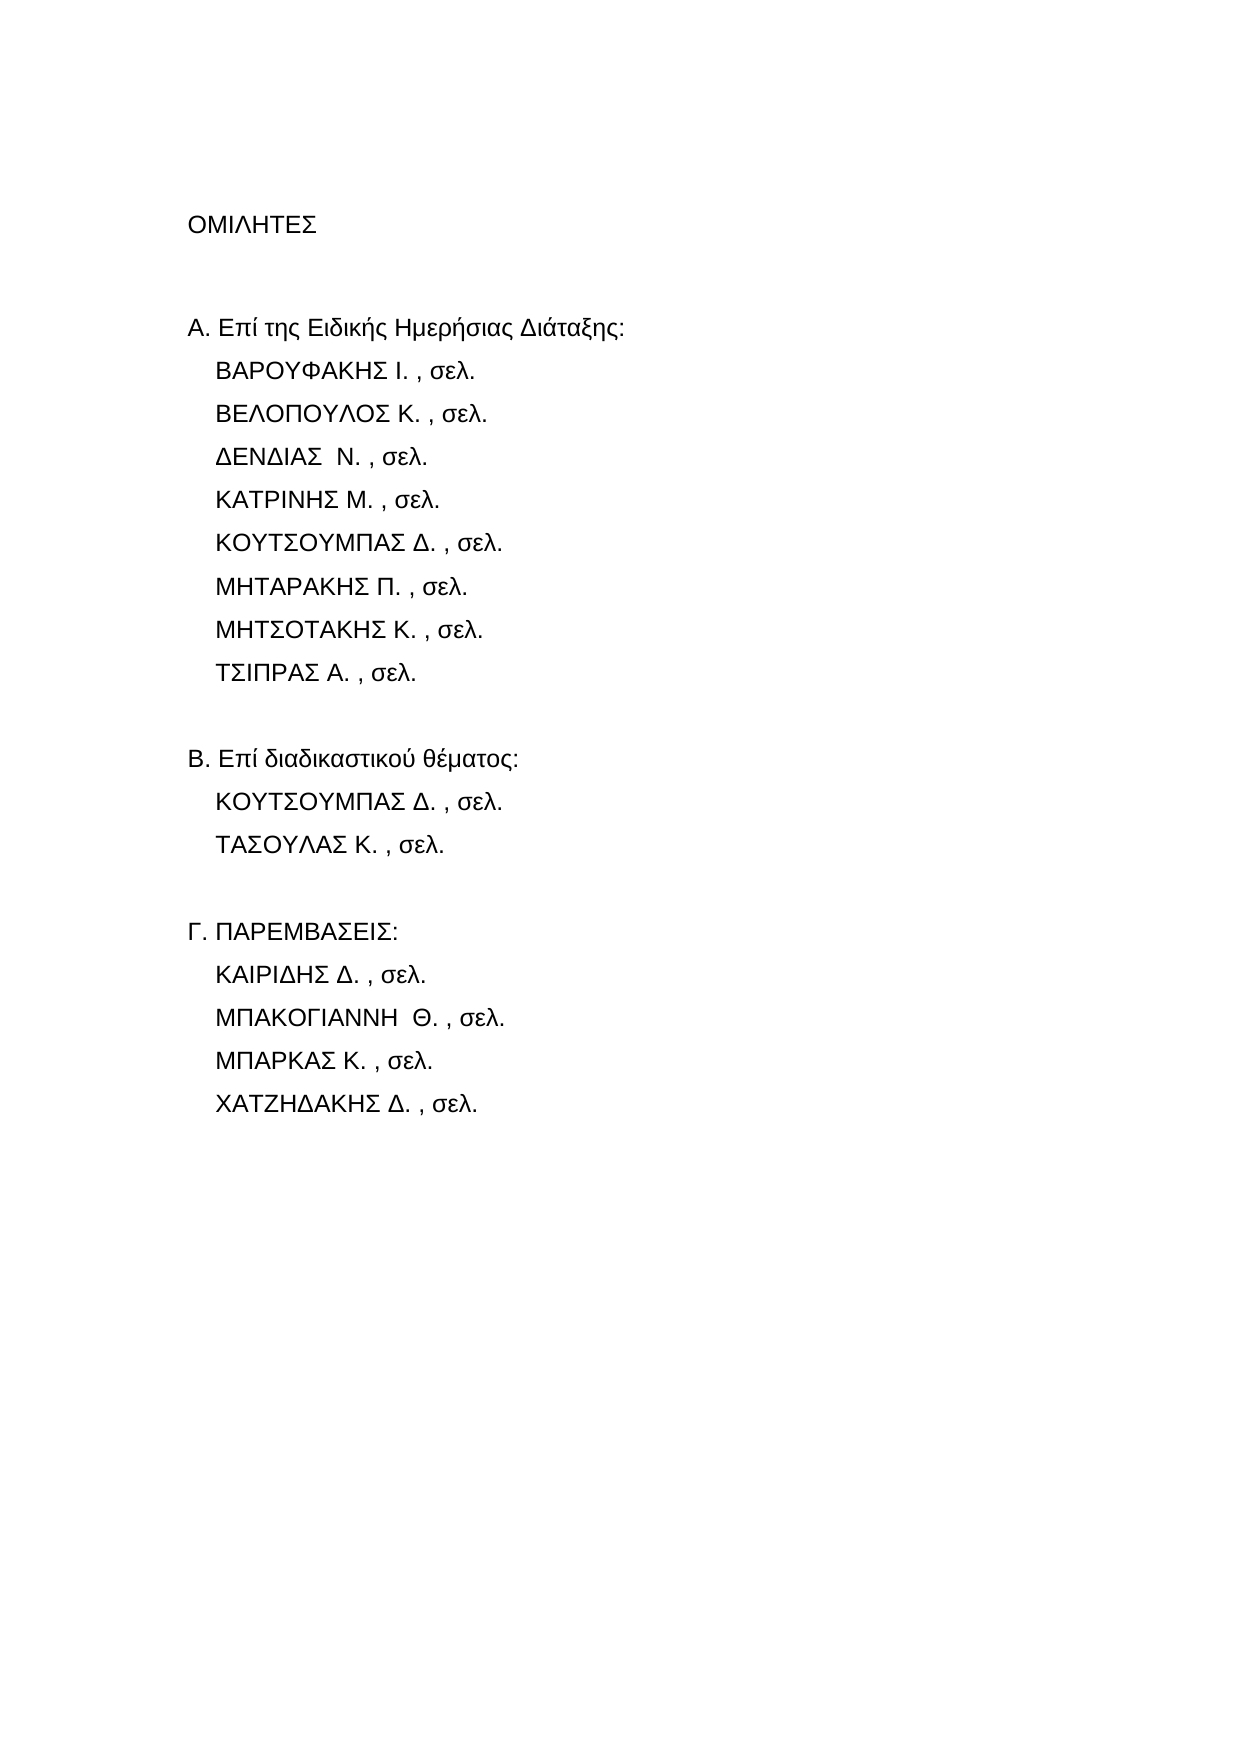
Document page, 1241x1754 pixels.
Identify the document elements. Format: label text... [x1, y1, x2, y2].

text Α. Επί της Ειδικής Ημερήσιας Διάταξης: ΒΑΡΟΥΦΑΚΗΣ Ι. , σελ. ΒΕΛΟΠΟΥΛΟΣ Κ. , σελ. ΔΕΝΔΙΑΣ Ν. , σελ. ΚΑΤΡΙΝΗΣ Μ. , σελ. ΚΟΥΤΣΟΥΜΠΑΣ Δ. , σελ. ΜΗΤΑΡΑΚΗΣ Π. , σελ. ΜΗΤΣΟΤΑΚΗΣ Κ. , σελ. ΤΣΙΠΡΑΣ Α. , σελ. Β. Επί διαδικαστικού θέματος: ΚΟΥΤΣΟΥΜΠΑΣ Δ. , σελ. ΤΑΣΟΥΛΑΣ Κ. , σελ. Γ. ΠΑΡΕΜΒΑΣΕΙΣ: ΚΑΙΡΙΔΗΣ Δ. , σελ. ΜΠΑΚΟΓΙΑΝΝΗ Θ. , σελ. ΜΠΑΡΚΑΣ Κ. , σελ. ΧΑΤΖΗΔΑΚΗΣ Δ. , σελ. [187, 269, 1053, 1161]
text ΟΜΙΛΗΤΕΣ [187, 210, 1053, 238]
